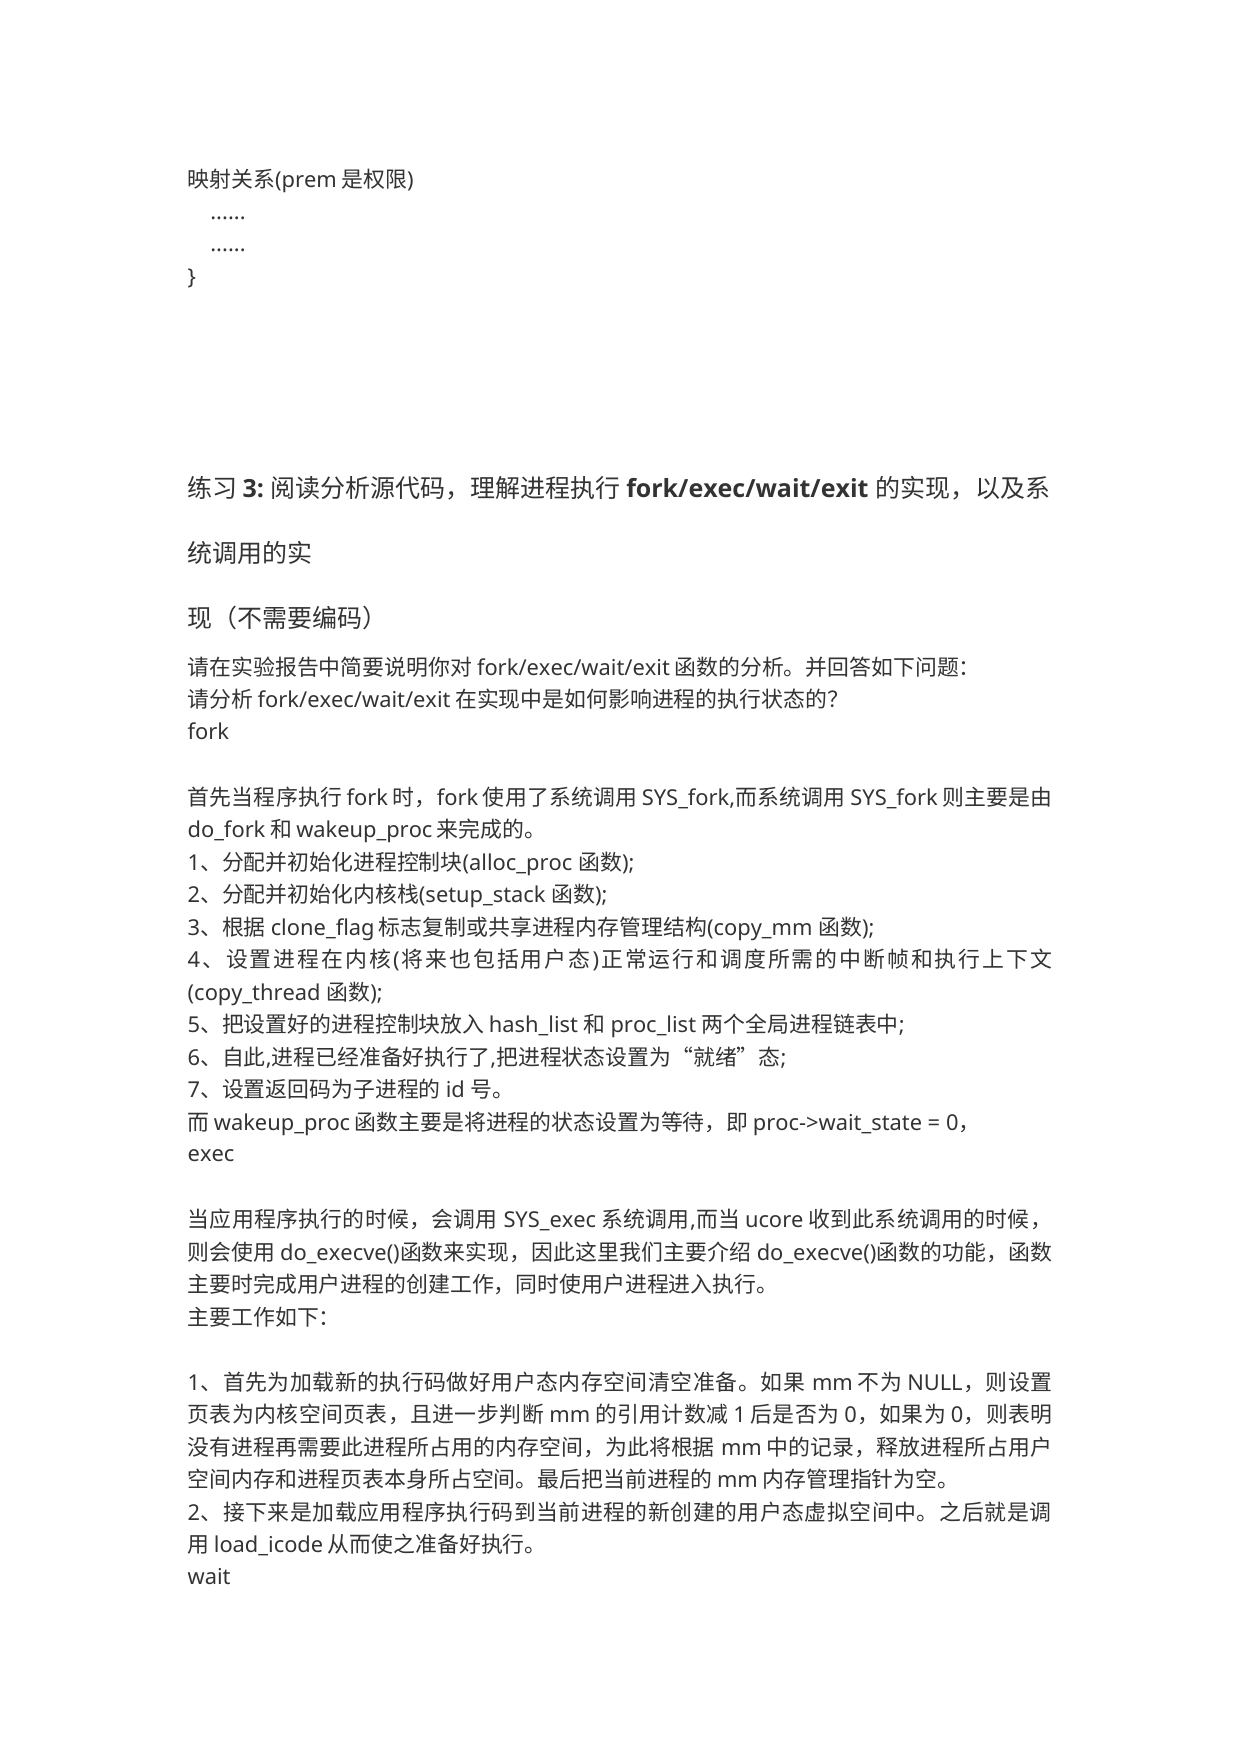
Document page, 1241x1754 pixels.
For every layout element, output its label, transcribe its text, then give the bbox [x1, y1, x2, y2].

text 6、自此,进程已经准备好执行了,把进程状态设置为“就绪”态; [187, 1039, 1053, 1072]
text 1、首先为加载新的执行码做好用户态内存空间清空准备。如果mm不为NULL，则设置页表为内核空间页表，且进一步判断mm的引用计数减1后是否为0，如果为0，则表明没有进程再需要此进程所占用的内存空间，为此将根据mm中的记录，释放进程所占用户空间内存和进程页表本身所占空间。最后把当前进程的mm内存管理指针为空。 [187, 1364, 1053, 1494]
text 3、根据 clone_flag标志复制或共享进程内存管理结构(copy_mm 函数); [187, 909, 1053, 942]
text 2、接下来是加载应用程序执行码到当前进程的新创建的用户态虚拟空间中。之后就是调用load_icode从而使之准备好执行。 [187, 1494, 1053, 1559]
text 请分析fork/exec/wait/exit在实现中是如何影响进程的执行状态的？ [187, 682, 1053, 714]
text exec [187, 1137, 1053, 1169]
text fork [187, 714, 1053, 747]
text 7、设置返回码为子进程的 id 号。 [187, 1072, 1053, 1104]
text ...... [187, 194, 1053, 227]
text 2、分配并初始化内核栈(setup_stack 函数); [187, 877, 1053, 909]
text 而wakeup_proc函数主要是将进程的状态设置为等待，即proc->wait_state = 0， [187, 1104, 1053, 1137]
text ...... [187, 227, 1053, 259]
text 1、分配并初始化进程控制块(alloc_proc 函数); [187, 844, 1053, 877]
text 当应用程序执行的时候，会调用SYS_exec系统调用,而当ucore收到此系统调用的时候，则会使用do_execve()函数来实现，因此这里我们主要介绍do_execve()函数的功能，函数主要时完成用户进程的创建工作，同时使用户进程进入执行。 [187, 1202, 1053, 1299]
text 现（不需要编码） [187, 584, 1053, 649]
text 练习3: 阅读分析源代码，理解进程执行 fork/exec/wait/exit 的实现，以及系统调用的实 [187, 454, 1053, 584]
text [187, 162, 1053, 194]
text 主要工作如下： [187, 1299, 1053, 1332]
text 5、把设置好的进程控制块放入hash_list 和 proc_list 两个全局进程链表中; [187, 1007, 1053, 1039]
text 首先当程序执行fork时，fork使用了系统调用SYS_fork,而系统调用SYS_fork则主要是由do_fork和wakeup_proc来完成的。 [187, 779, 1053, 844]
text wait [187, 1559, 1053, 1592]
text 4、设置进程在内核(将来也包括用户态)正常运行和调度所需的中断帧和执行上下文(copy_thread 函数); [187, 942, 1053, 1007]
text } [187, 259, 1053, 292]
text 请在实验报告中简要说明你对 fork/exec/wait/exit函数的分析。并回答如下问题： [187, 649, 1053, 682]
